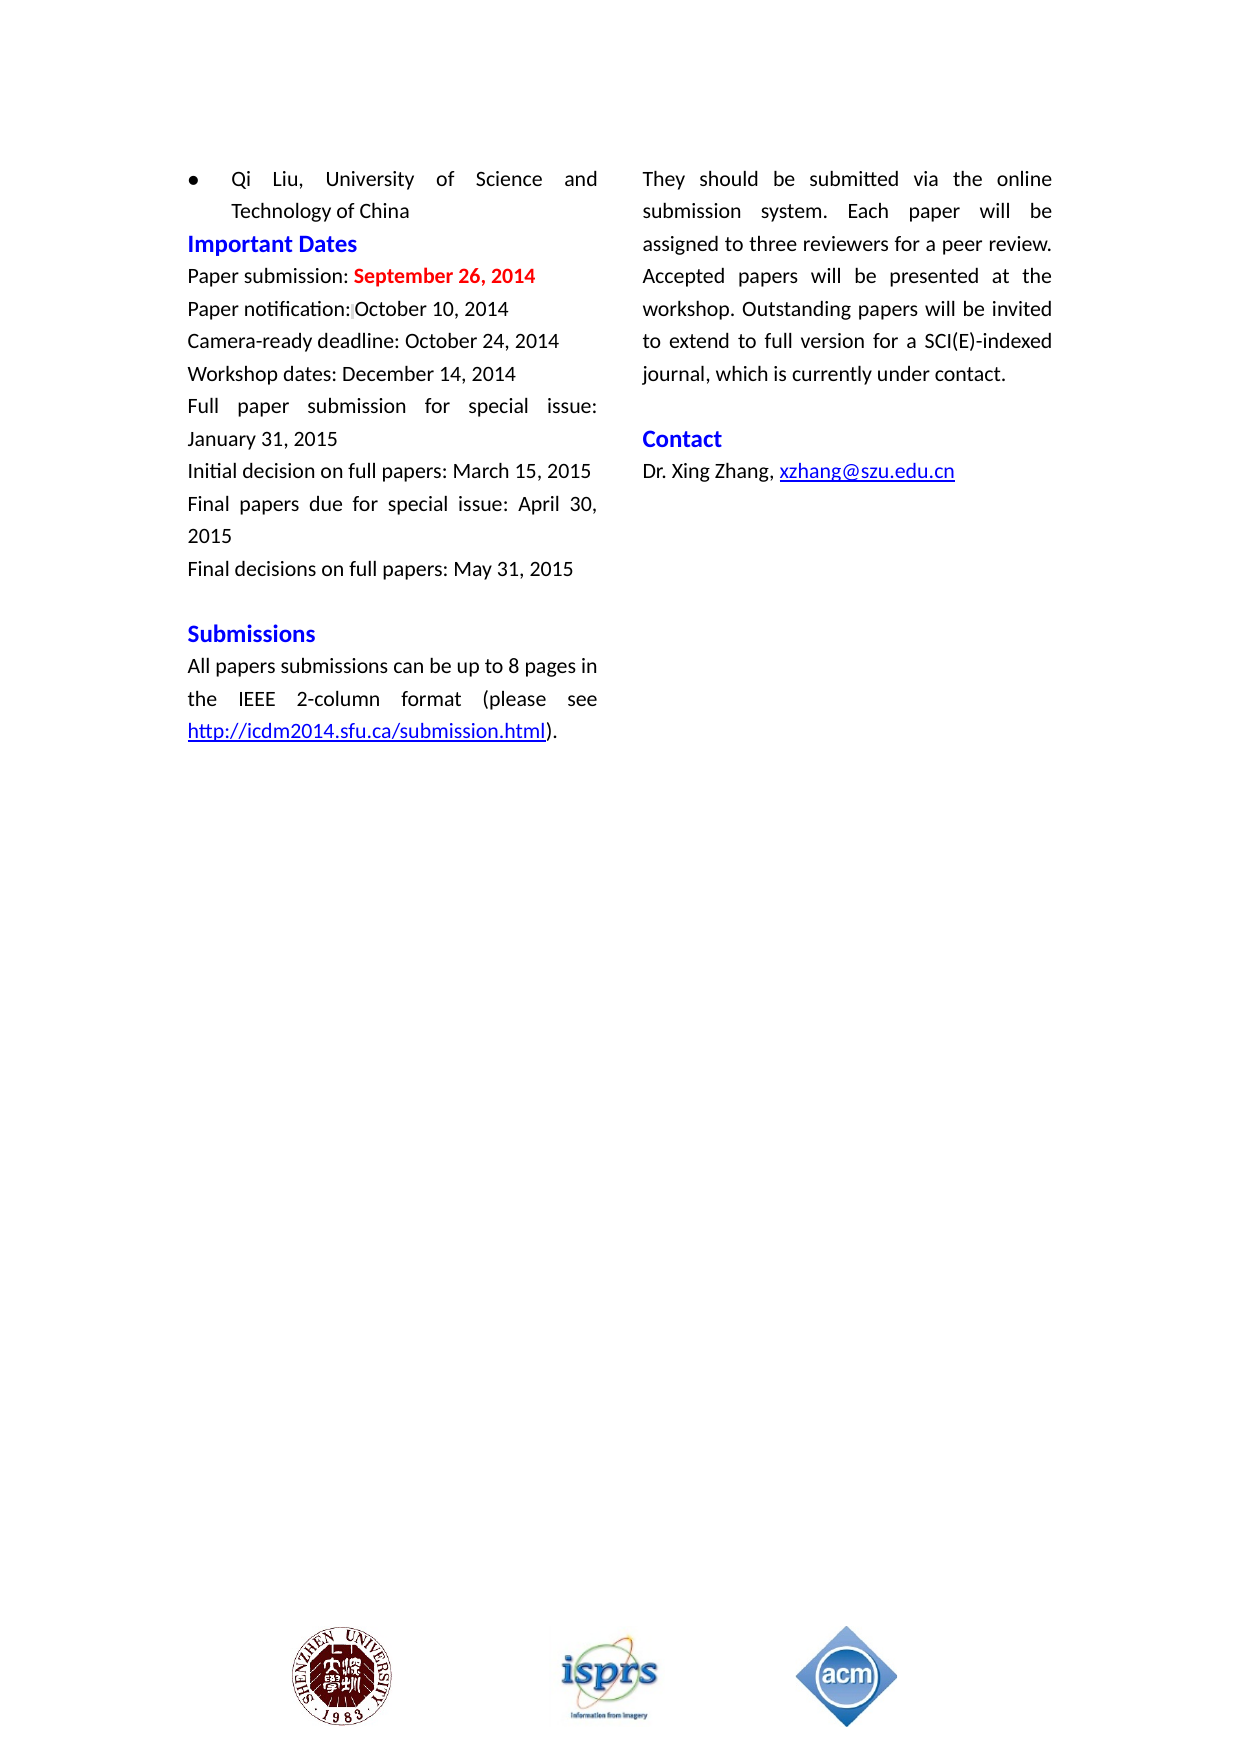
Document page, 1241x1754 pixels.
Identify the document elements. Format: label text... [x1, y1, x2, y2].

picture [290, 1626, 393, 1727]
text Full paper submission for special issue: January 31, 2015 [187, 389, 598, 454]
text All papers submissions can be up to 8 pages in the IEEE 2-column format (please see http://icdm2014.sfu.ca/submission.html). [187, 649, 598, 747]
text Submissions [187, 617, 598, 649]
text Initial decision on full papers: March 15, 2015 [187, 454, 598, 487]
text Dr. Xing Zhang, xzhang@szu.edu.cn [642, 454, 1053, 487]
text Important Dates [187, 227, 598, 259]
text Camera-ready deadline: October 24, 2014 [187, 324, 598, 357]
text Final decisions on full papers: May 31, 2015 [187, 552, 598, 584]
picture [549, 1626, 665, 1727]
text Final papers due for special issue: April 30, 2015 [187, 487, 598, 552]
text Contact [642, 422, 1053, 454]
text Paper notification: October 10, 2014 [187, 292, 598, 324]
text Workshop dates: December 14, 2014 [187, 357, 598, 389]
text They should be submitted via the online submission system. Each paper will be assigned to three reviewers for a peer review. Accepted papers will be presented at the workshop. Outstanding papers will be invited to extend to full version for a SCI(E)-indexed journal, which is currently under contact. [642, 162, 1053, 389]
picture [795, 1626, 898, 1727]
text Paper submission: September 26, 2014 [187, 259, 598, 292]
list Qi Liu, University of Science and Technology of China [187, 162, 598, 227]
